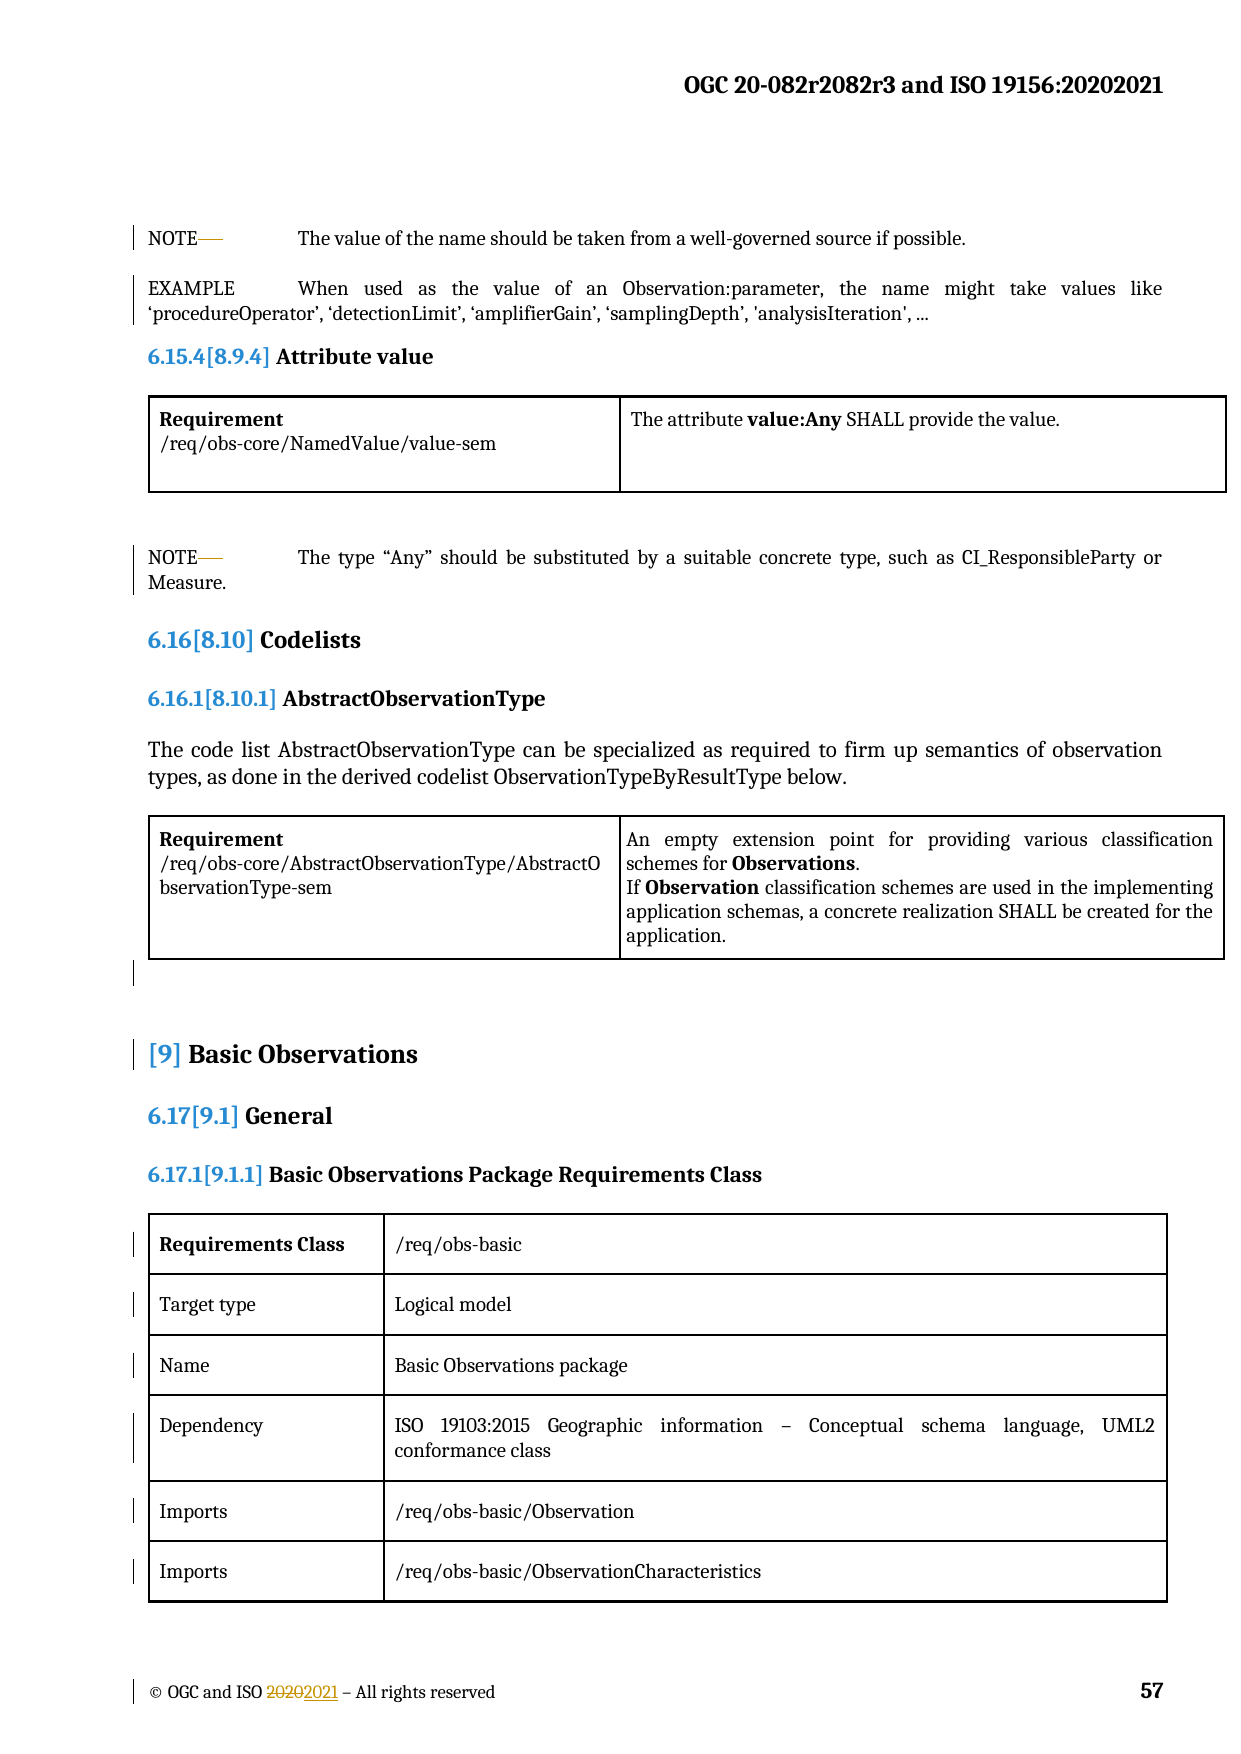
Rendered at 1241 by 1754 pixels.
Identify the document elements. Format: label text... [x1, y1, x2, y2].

table_header Requirements Class [150, 1215, 383, 1273]
table_cell Imports [150, 1482, 383, 1540]
table_cell Dependency [150, 1396, 383, 1479]
table_header The attribute value:Any SHALL provide the value. [621, 398, 1225, 491]
text NOTE The value of the name should be taken from a well-governed source if possible. [148, 225, 1163, 250]
table_cell /req/obs-basic/ObservationCharacteristics [385, 1542, 1166, 1600]
subtitle Basic Observations Package Requirements Class [148, 1162, 1163, 1188]
subtitle Attribute value [148, 344, 1163, 370]
table_cell Target type [150, 1275, 383, 1334]
subtitle AbstractObservationType [148, 686, 1163, 712]
table_header Requirement /req/obs-core/AbstractObservationType/AbstractObservationType-sem [150, 817, 619, 958]
table_cell ISO 19103:2015 Geographic information – Conceptual schema language, UML2 conformance class [385, 1396, 1166, 1479]
table_cell Logical model [385, 1275, 1166, 1334]
table_header /req/obs-basic [385, 1215, 1166, 1273]
table_cell Name [150, 1336, 383, 1394]
table_cell /req/obs-basic/Observation [385, 1482, 1166, 1540]
text The code list AbstractObservationType can be specialized as required to firm up semantics of observation types, as done in the derived codelist ObservationTypeByResultType below. [148, 737, 1163, 790]
subtitle Basic Observations [148, 1039, 1163, 1070]
text NOTE The type “Any” should be substituted by a suitable concrete type, such as CI_ResponsibleParty or Measure. [148, 544, 1163, 594]
subtitle Codelists [148, 626, 1163, 654]
table_header Requirement /req/obs-core/NamedValue/value-sem [150, 398, 619, 491]
table_cell Basic Observations package [385, 1336, 1166, 1394]
table_cell Imports [150, 1542, 383, 1600]
text EXAMPLE When used as the value of an Observation:parameter, the name might take values like ‘procedureOperator’, ‘detectionLimit’, ‘amplifierGain’, ‘samplingDepth’, 'analysisIteration', ... [148, 275, 1163, 325]
subtitle General [148, 1102, 1163, 1130]
table_header An empty extension point for providing various classification schemes for Observations. If Observation classification schemes are used in the implementing application schemas, a concrete realization SHALL be created for the application. [621, 817, 1223, 958]
